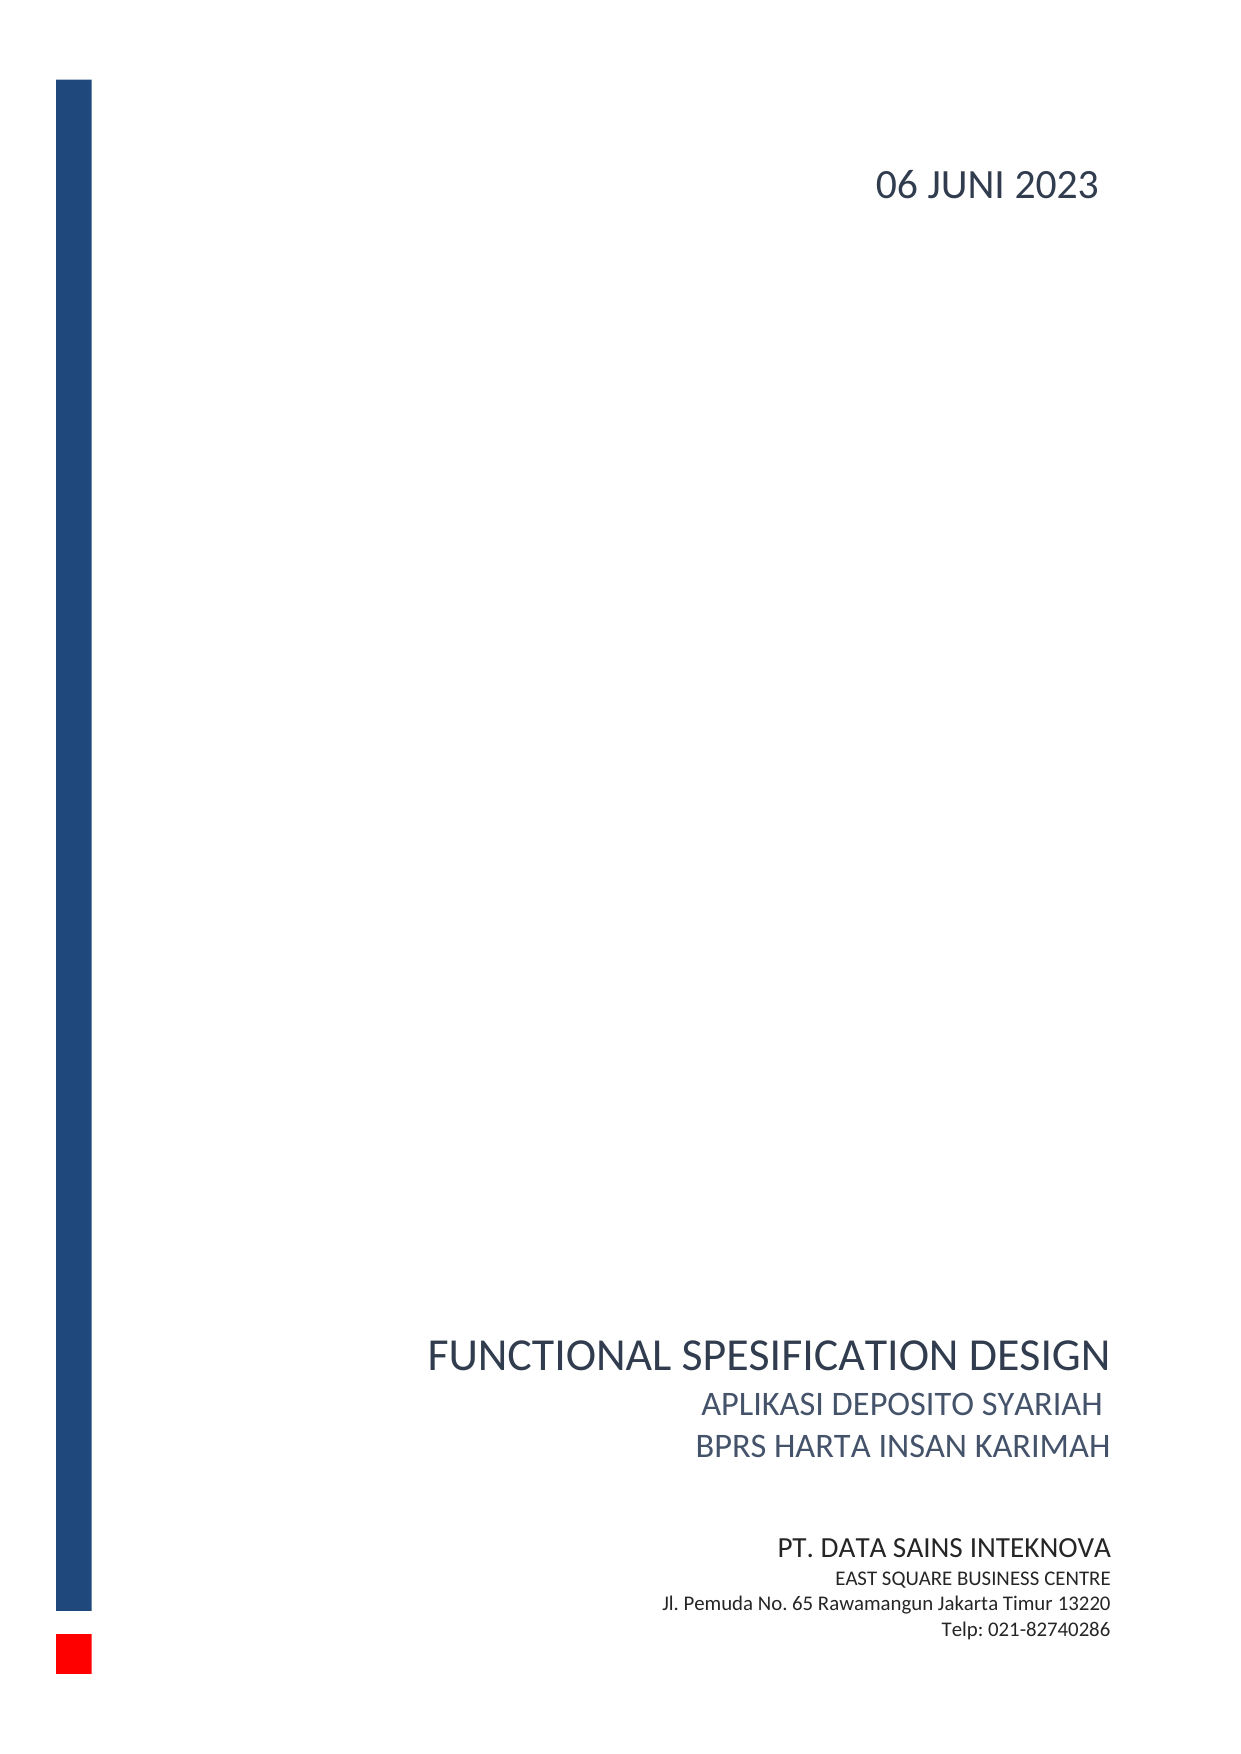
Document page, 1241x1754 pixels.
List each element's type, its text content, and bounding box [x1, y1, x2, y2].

text 06 JUNI 2023 [139, 158, 1098, 209]
text Jl. Pemuda No. 65 Rawamangun Jakarta Timur 13220 [139, 1590, 1110, 1616]
text EAST SQUARE BUSINESS CENTRE [139, 1565, 1110, 1590]
text Telp: 021-82740286 [139, 1616, 1110, 1641]
text PT. DATA SAINS INTEKNOVA [761, 1529, 1111, 1564]
text APLIKASI DEPOSITO SYARIAH BPRS HARTA INSAN KARIMAH [301, 1382, 1111, 1466]
text FUNCTIONAL SPESIFICATION DESIGN [316, 1325, 1111, 1381]
